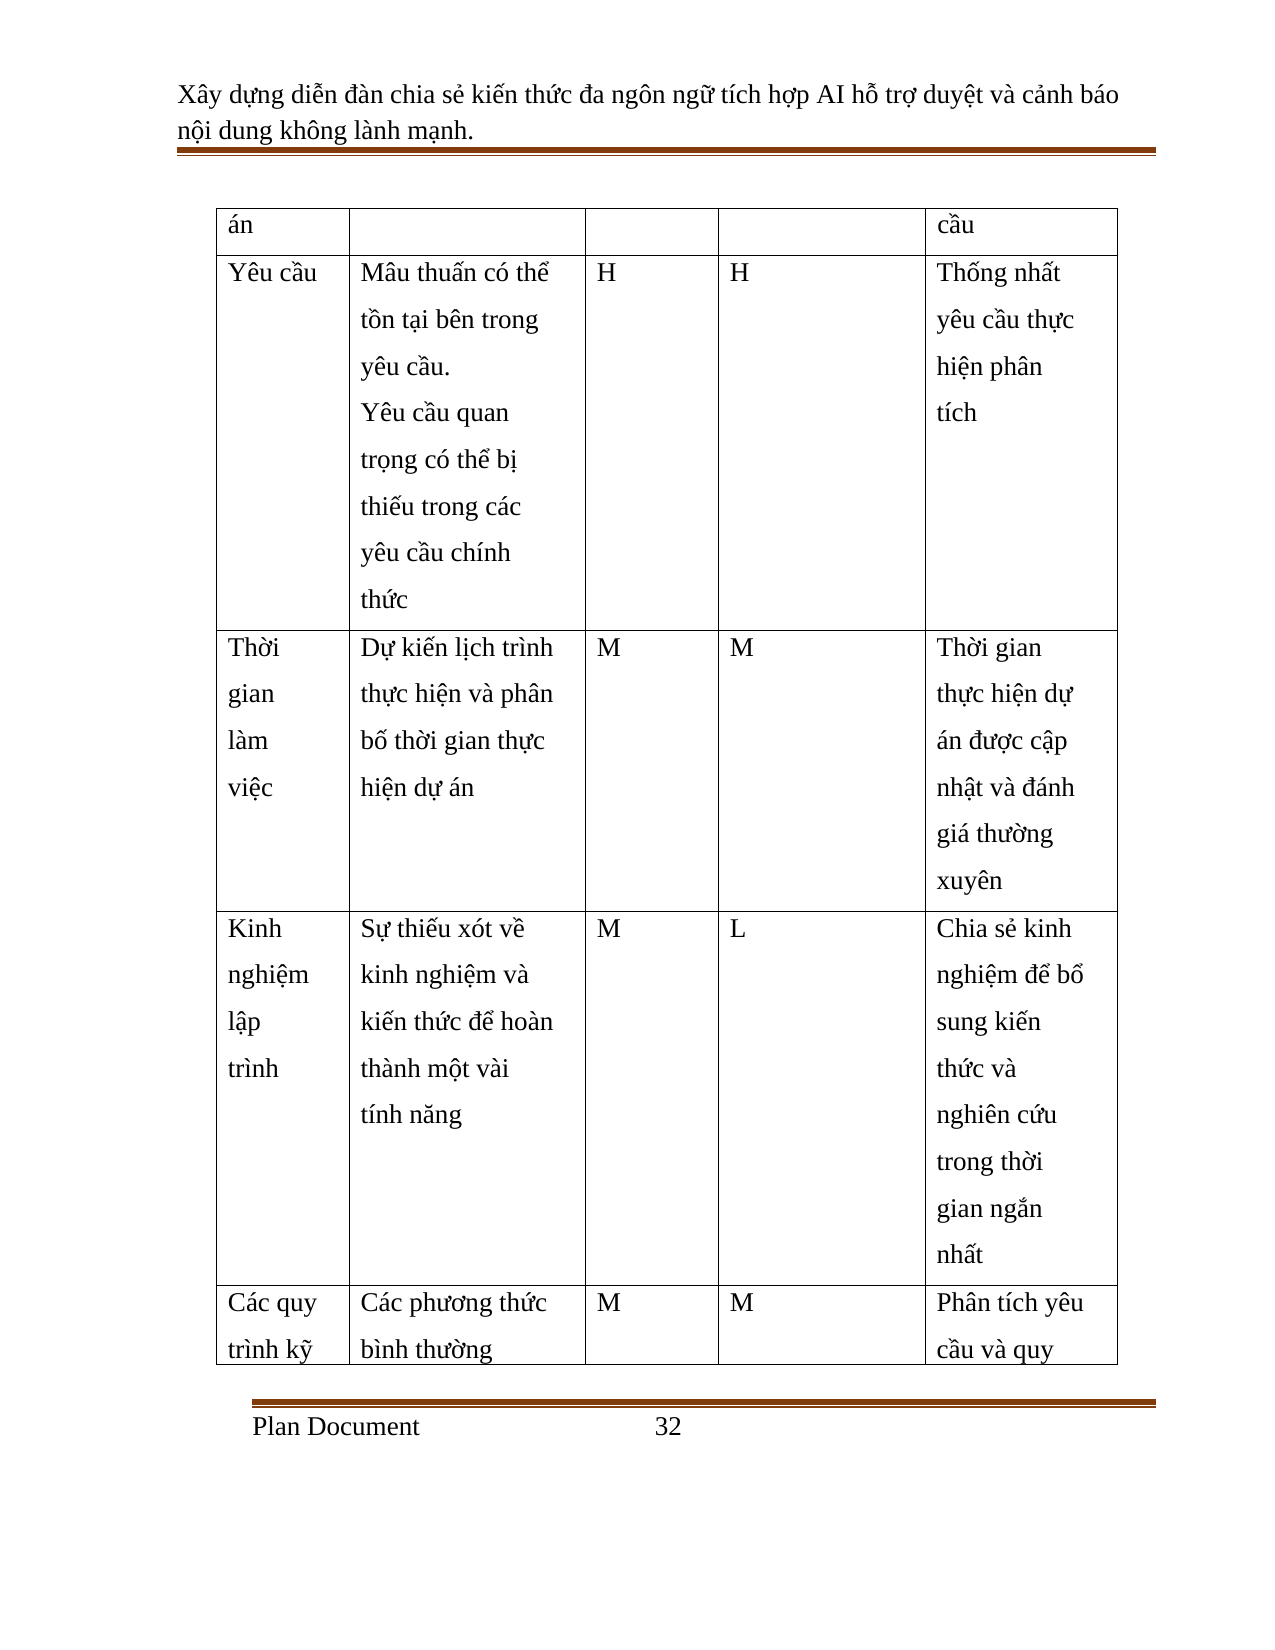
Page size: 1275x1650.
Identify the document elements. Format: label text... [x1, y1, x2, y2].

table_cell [350, 209, 585, 255]
table_cell Kinh nghiệm lập trình [217, 912, 349, 1285]
table_cell Chia sẻ kinh nghiệm để bổ sung kiến thức và nghiên cứu trong thời gian ngắn nhất [926, 912, 1117, 1285]
table_cell M [586, 912, 718, 1285]
table_cell L [719, 209, 925, 255]
table_cell Mâu thuấn có thể tồn tại bên trong yêu cầu. Yêu cầu quan trọng có thể bị thiếu trong các yêu cầu chính thức [350, 256, 585, 630]
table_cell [926, 209, 1117, 255]
table_cell L [586, 209, 718, 255]
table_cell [350, 1286, 585, 1364]
table_cell Yêu cầu [217, 256, 349, 630]
table_cell Sự thiếu xót về kinh nghiệm và kiến thức để hoàn thành một vài tính năng [350, 912, 585, 1285]
table_cell M [719, 631, 925, 911]
table_cell M [586, 1286, 718, 1364]
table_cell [926, 1286, 1117, 1364]
table_cell Thống nhất yêu cầu thực hiện phân tích [926, 256, 1117, 630]
table_cell H [719, 256, 925, 630]
table_cell Dự kiến lịch trình thực hiện và phân bố thời gian thực hiện dự án [350, 631, 585, 911]
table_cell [217, 209, 349, 255]
table_cell M [719, 1286, 925, 1364]
table_cell Thời gian thực hiện dự án được cập nhật và đánh giá thường xuyên [926, 631, 1117, 911]
table_cell L [719, 912, 925, 1285]
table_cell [217, 1286, 349, 1364]
table_cell Thời gian làm việc [217, 631, 349, 911]
table_cell H [586, 256, 718, 630]
table_cell M [586, 631, 718, 911]
